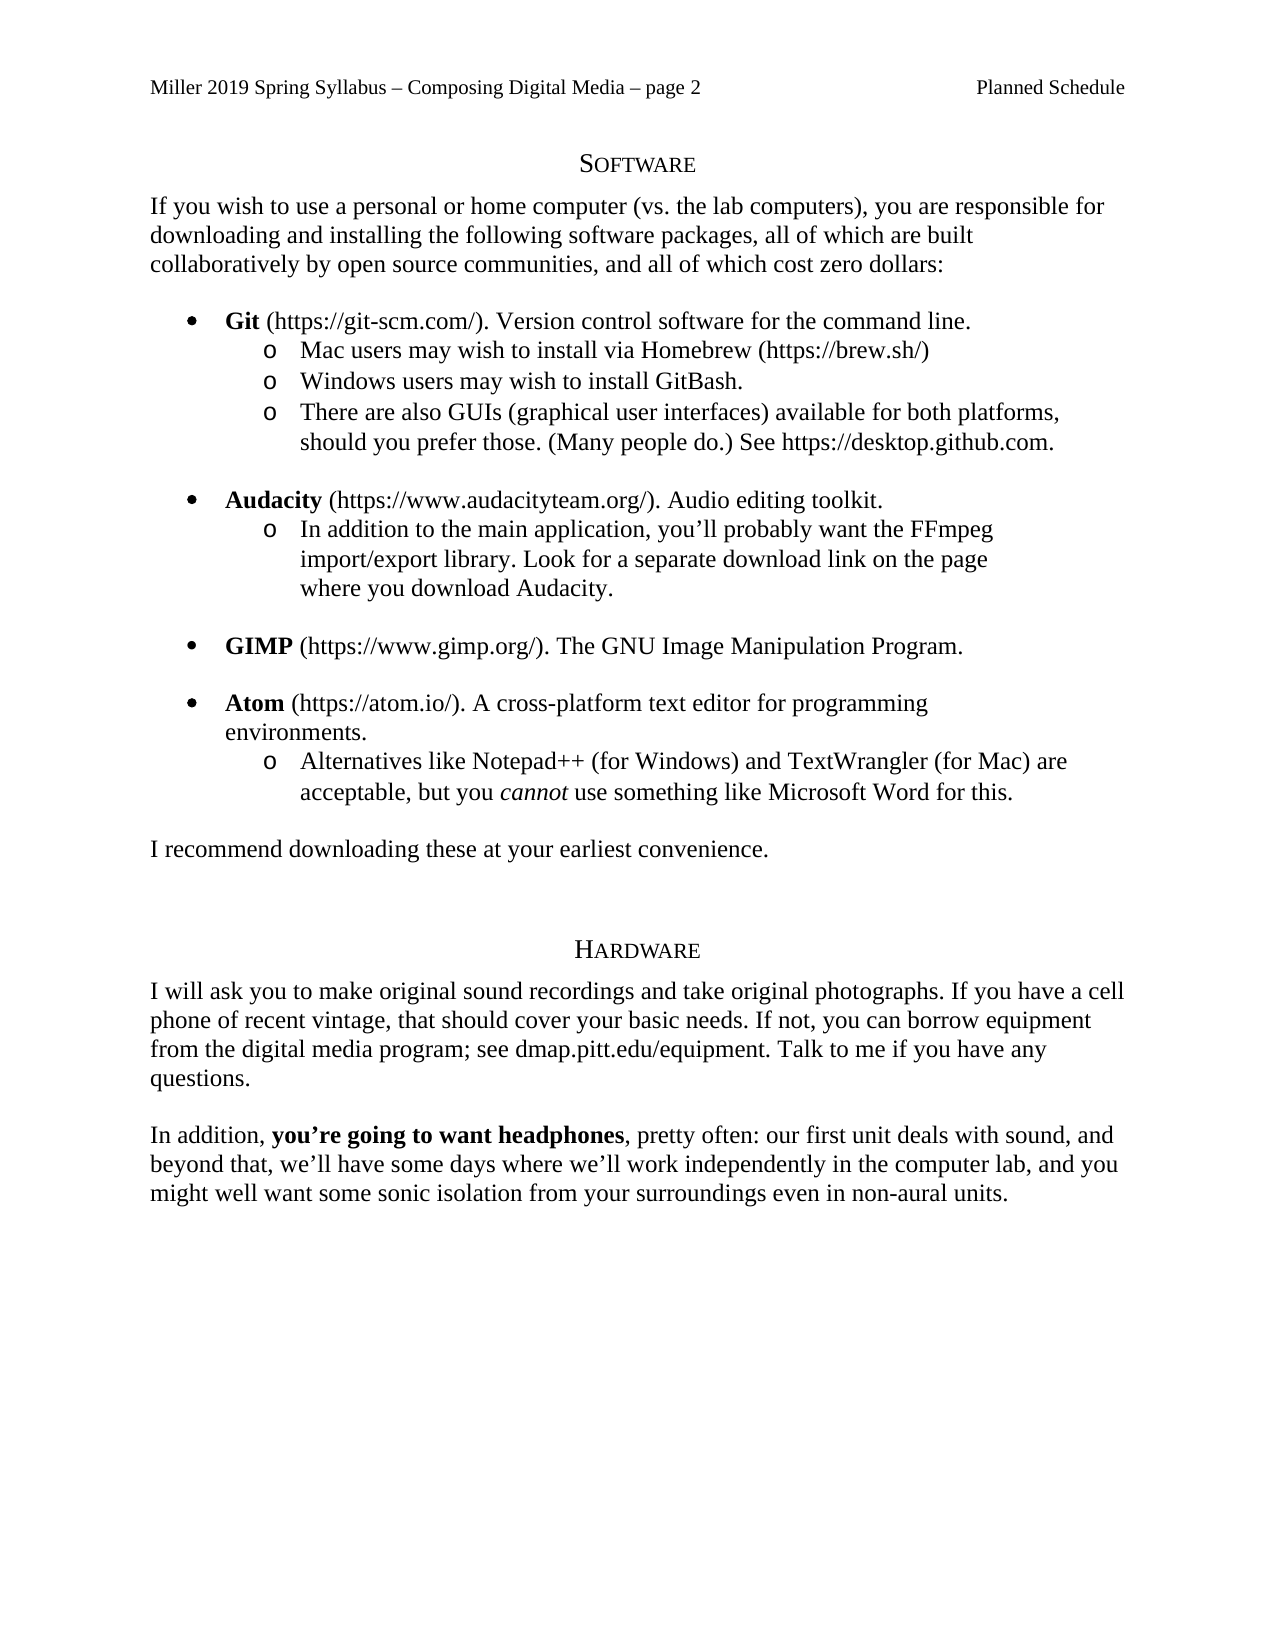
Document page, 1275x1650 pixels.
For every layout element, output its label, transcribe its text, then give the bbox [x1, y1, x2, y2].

text I will ask you to make original sound recordings and take original photographs. If you have a cell phone of recent vintage, that should cover your basic needs. If not, you can borrow equipment from the digital media program; see dmap.pitt.edu/equipment. Talk to me if you have any questions. [150, 976, 1125, 1091]
list Git (https://git-scm.com/). Version control software for the command line. [187, 306, 1076, 335]
text If you wish to use a personal or home computer (vs. the lab computers), you are responsible for downloading and installing the following software packages, all of which are built collaboratively by open source communities, and all of which cost zero dollars: [150, 191, 1125, 277]
list In addition to the main application, you’ll probably want the FFmpeg import/export library. Look for a separate download link on the page where you download Audacity. [262, 514, 1076, 631]
list There are also GUIs (graphical user interfaces) available for both platforms, should you prefer those. (Many people do.) See https://desktop.github.com. [262, 397, 1076, 485]
text In addition, you’re going to want headphones, pretty often: our first unit deals with sound, and beyond that, we’ll have some days where we’ll work independently in the computer lab, and you might well want some sonic isolation from your surroundings even in non-aural units. [150, 1120, 1125, 1206]
list Atom (https://atom.io/). A cross-platform text editor for programming environments. [187, 688, 1076, 746]
subtitle Software [150, 147, 1125, 179]
list Alternatives like Notepad++ (for Windows) and TextWrangler (for Mac) are acceptable, but you cannot use something like Microsoft Word for this. [262, 746, 1076, 805]
list GIMP (https://www.gimp.org/). The GNU Image Manipulation Program. [187, 631, 1076, 688]
list Windows users may wish to install GitBash. [262, 366, 1076, 397]
text I recommend downloading these at your earliest convenience. [150, 834, 1125, 863]
subtitle Hardware [150, 933, 1125, 964]
list Mac users may wish to install via Homebrew (https://brew.sh/) [262, 335, 1076, 366]
list Audacity (https://www.audacityteam.org/). Audio editing toolkit. [187, 485, 1076, 514]
